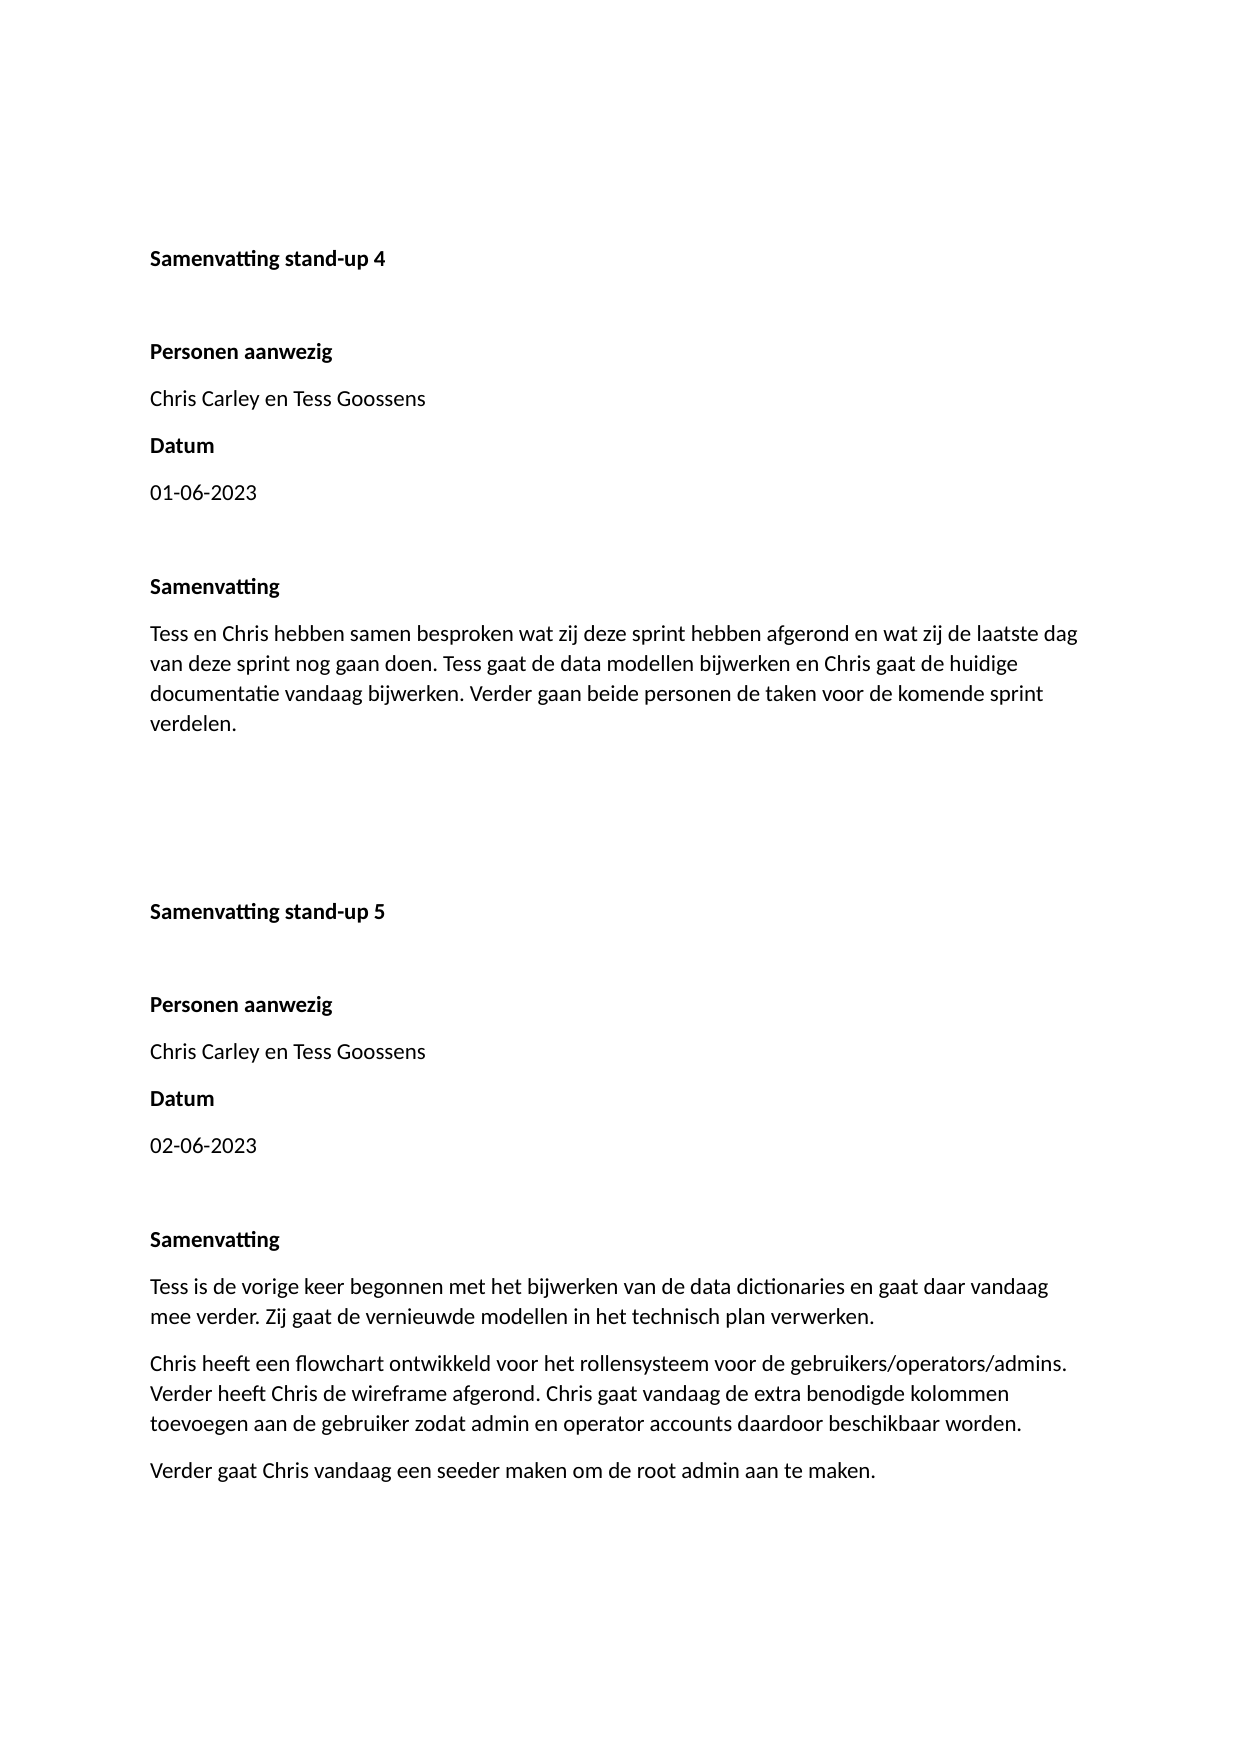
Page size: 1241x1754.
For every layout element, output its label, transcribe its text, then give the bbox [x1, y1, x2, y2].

text Personen aanwezig [150, 337, 1090, 366]
text Tess is de vorige keer begonnen met het bijwerken van de data dictionaries en gaat daar vandaag mee verder. Zij gaat de vernieuwde modellen in het technisch plan verwerken. [150, 1272, 1090, 1330]
text Chris heeft een flowchart ontwikkeld voor het rollensysteem voor de gebruikers/operators/admins. Verder heeft Chris de wireframe afgerond. Chris gaat vandaag de extra benodigde kolommen toevoegen aan de gebruiker zodat admin en operator accounts daardoor beschikbaar worden. [150, 1349, 1090, 1437]
text Chris Carley en Tess Goossens [150, 384, 1090, 412]
text Personen aanwezig [150, 991, 1090, 1019]
text Chris Carley en Tess Goossens [150, 1037, 1090, 1066]
text Samenvatting [150, 1225, 1090, 1253]
text 01-06-2023 [150, 478, 1090, 506]
text Samenvatting stand-up 5 [150, 897, 1090, 925]
text Samenvatting stand-up 4 [150, 244, 1090, 272]
text Samenvatting [150, 572, 1090, 600]
text Tess en Chris hebben samen besproken wat zij deze sprint hebben afgerond en wat zij de laatste dag van deze sprint nog gaan doen. Tess gaat de data modellen bijwerken en Chris gaat de huidige documentatie vandaag bijwerken. Verder gaan beide personen de taken voor de komende sprint verdelen. [150, 619, 1090, 737]
text Datum [150, 431, 1090, 459]
text 02-06-2023 [150, 1131, 1090, 1159]
text Datum [150, 1084, 1090, 1112]
text Verder gaat Chris vandaag een seeder maken om de root admin aan te maken. [150, 1456, 1090, 1484]
